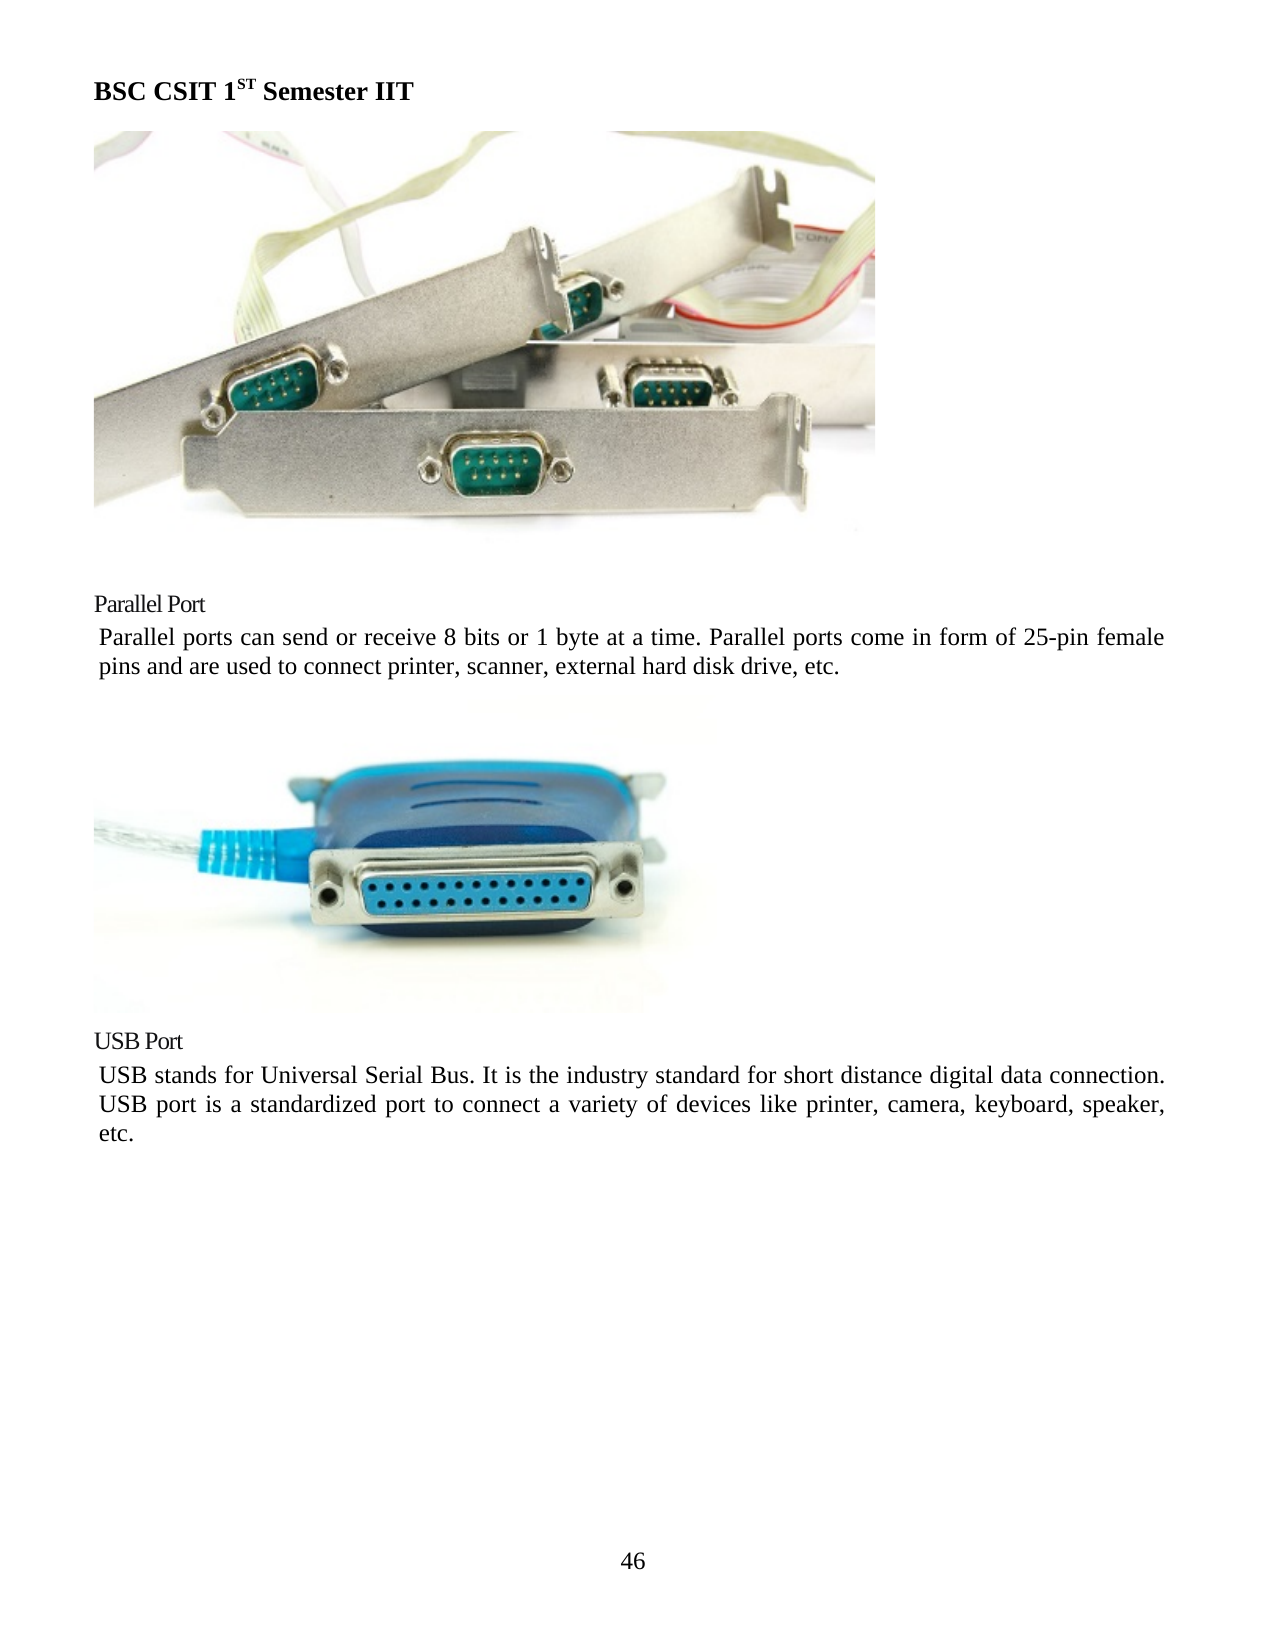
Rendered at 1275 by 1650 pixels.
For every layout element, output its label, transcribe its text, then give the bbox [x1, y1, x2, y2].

text USB stands for Universal Serial Bus. It is the industry standard for short distance digital data connection. USB port is a standardized port to connect a variety of devices like printer, camera, keyboard, speaker, etc. [99, 1060, 1167, 1146]
text Parallel ports can send or receive 8 bits or 1 byte at a time. Parallel ports come in form of 25-pin female pins and are used to connect printer, scanner, external hard disk drive, etc. [99, 622, 1167, 680]
text USB Port [94, 1018, 1167, 1055]
picture [93, 695, 717, 1013]
text Parallel Port [94, 580, 1167, 617]
picture [93, 131, 876, 575]
